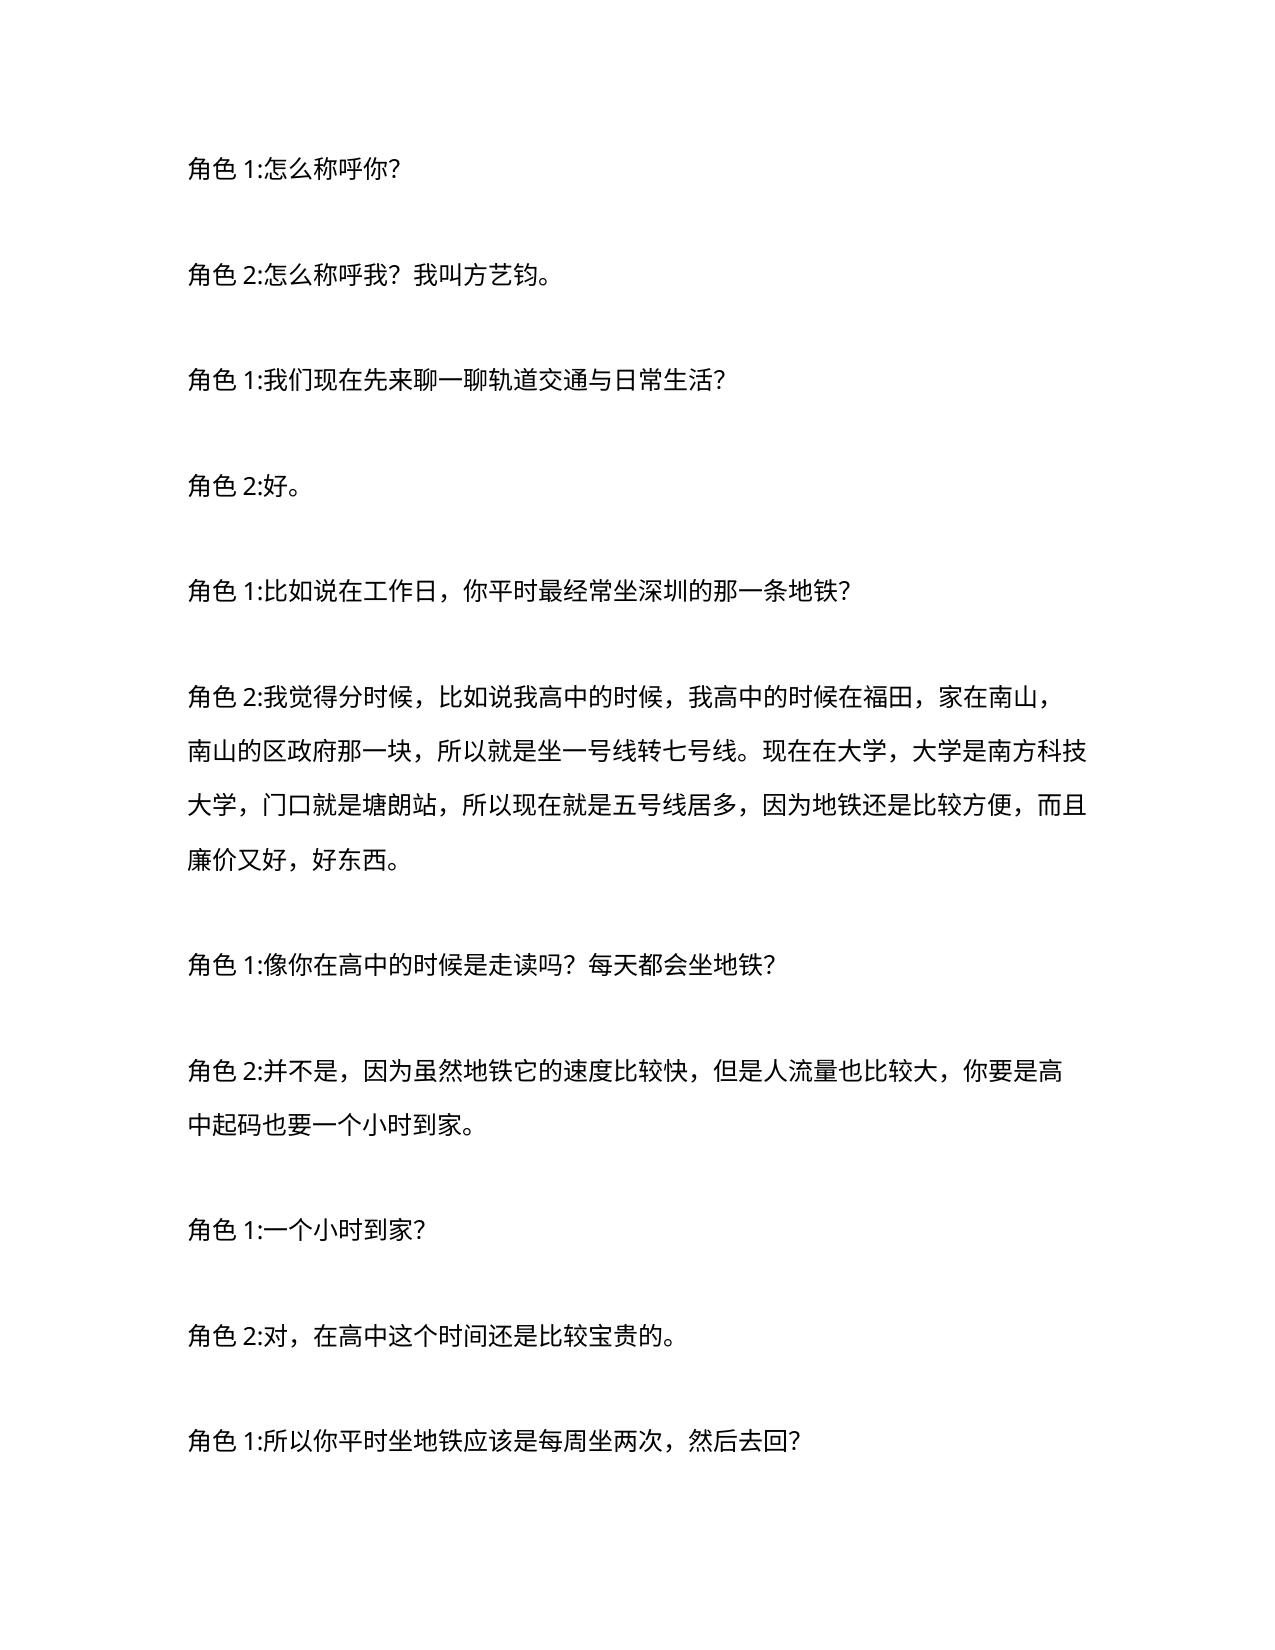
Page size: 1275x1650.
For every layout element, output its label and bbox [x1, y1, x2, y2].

text [187, 150, 1087, 1458]
